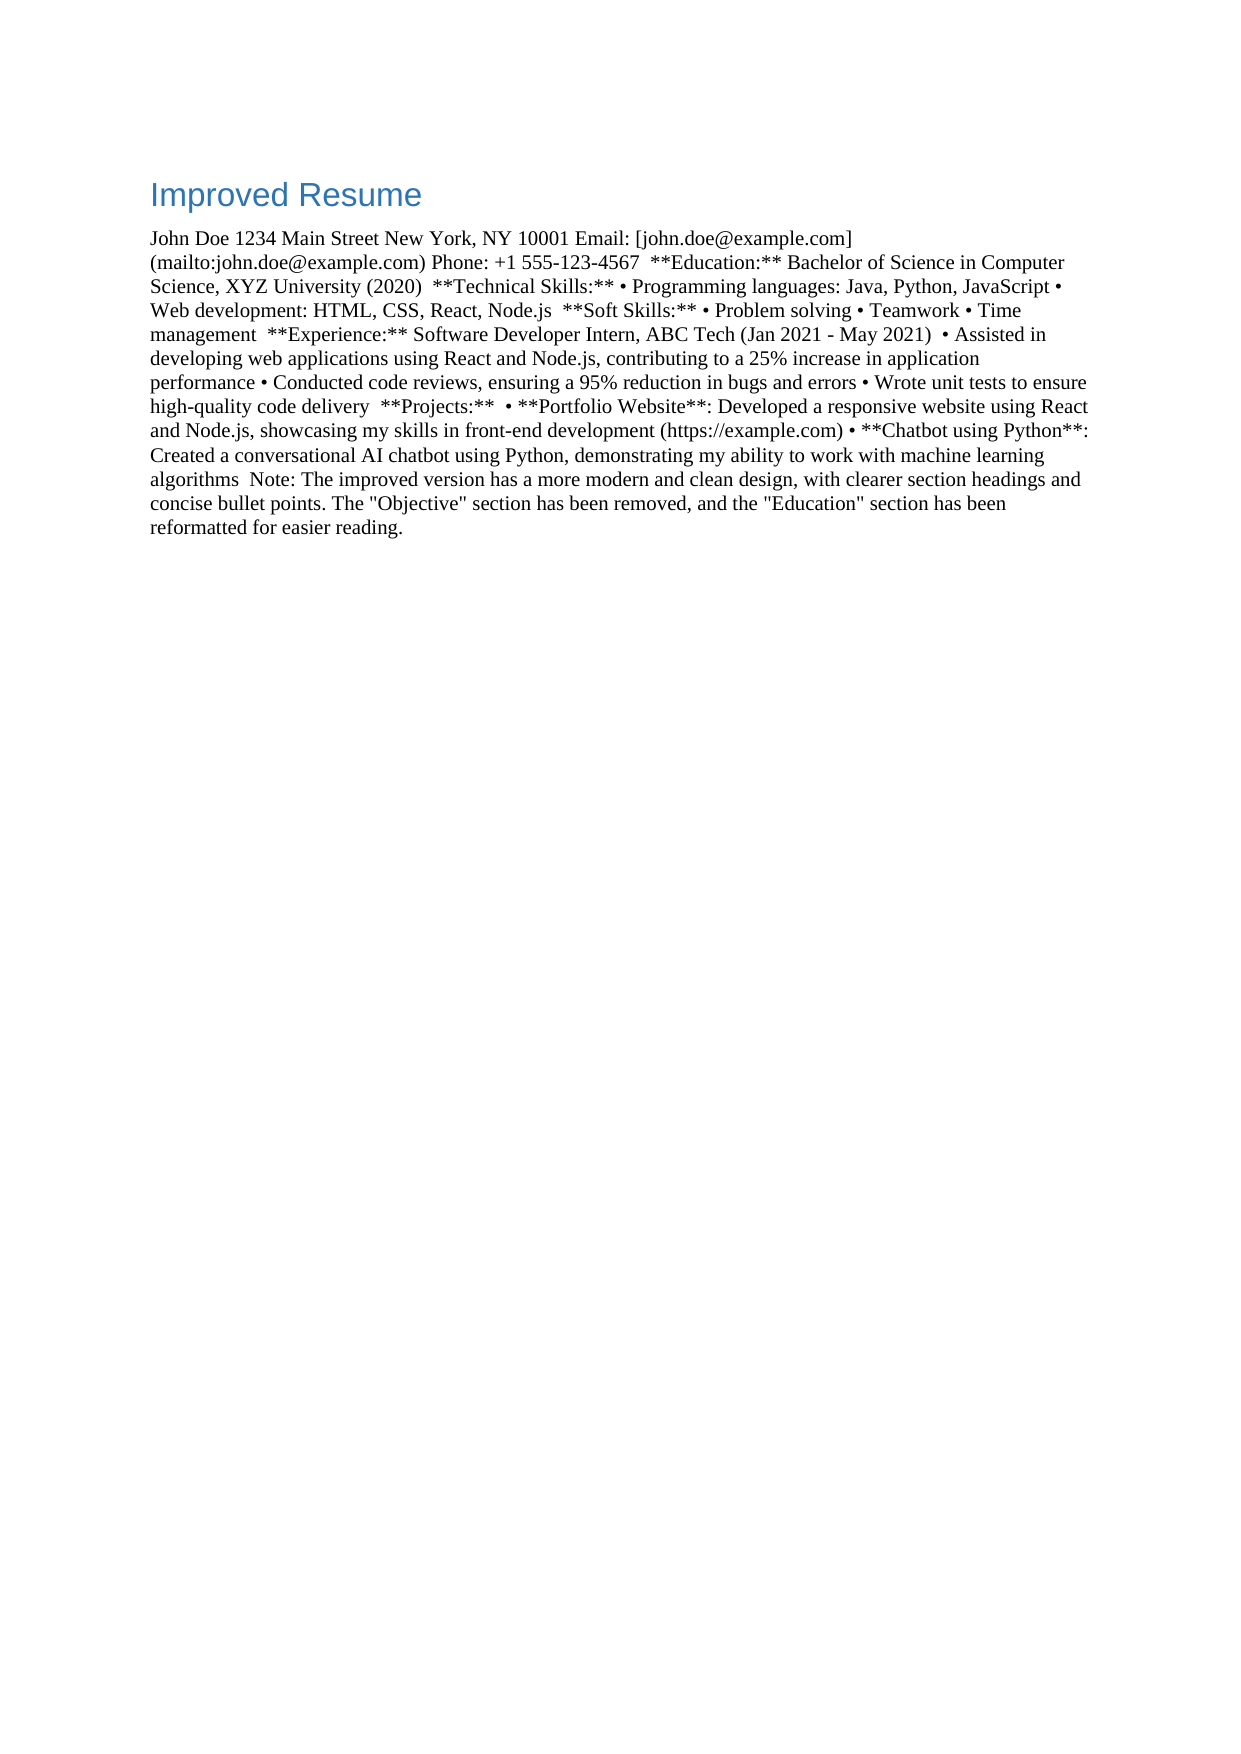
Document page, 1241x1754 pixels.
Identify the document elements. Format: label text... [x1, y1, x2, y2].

text John Doe 1234 Main Street New York, NY 10001 Email: [john.doe@example.com](mailto:john.doe@example.com) Phone: +1 555-123-4567 **Education:** Bachelor of Science in Computer Science, XYZ University (2020) **Technical Skills:** • Programming languages: Java, Python, JavaScript • Web development: HTML, CSS, React, Node.js **Soft Skills:** • Problem solving • Teamwork • Time management **Experience:** Software Developer Intern, ABC Tech (Jan 2021 - May 2021) • Assisted in developing web applications using React and Node.js, contributing to a 25% increase in application performance • Conducted code reviews, ensuring a 95% reduction in bugs and errors • Wrote unit tests to ensure high-quality code delivery **Projects:** • **Portfolio Website**: Developed a responsive website using React and Node.js, showcasing my skills in front-end development (https://example.com) • **Chatbot using Python**: Created a conversational AI chatbot using Python, demonstrating my ability to work with machine learning algorithms Note: The improved version has a more modern and clean design, with clearer section headings and concise bullet points. The "Objective" section has been removed, and the "Education" section has been reformatted for easier reading. [150, 226, 1090, 539]
subtitle Improved Resume [150, 175, 1090, 213]
